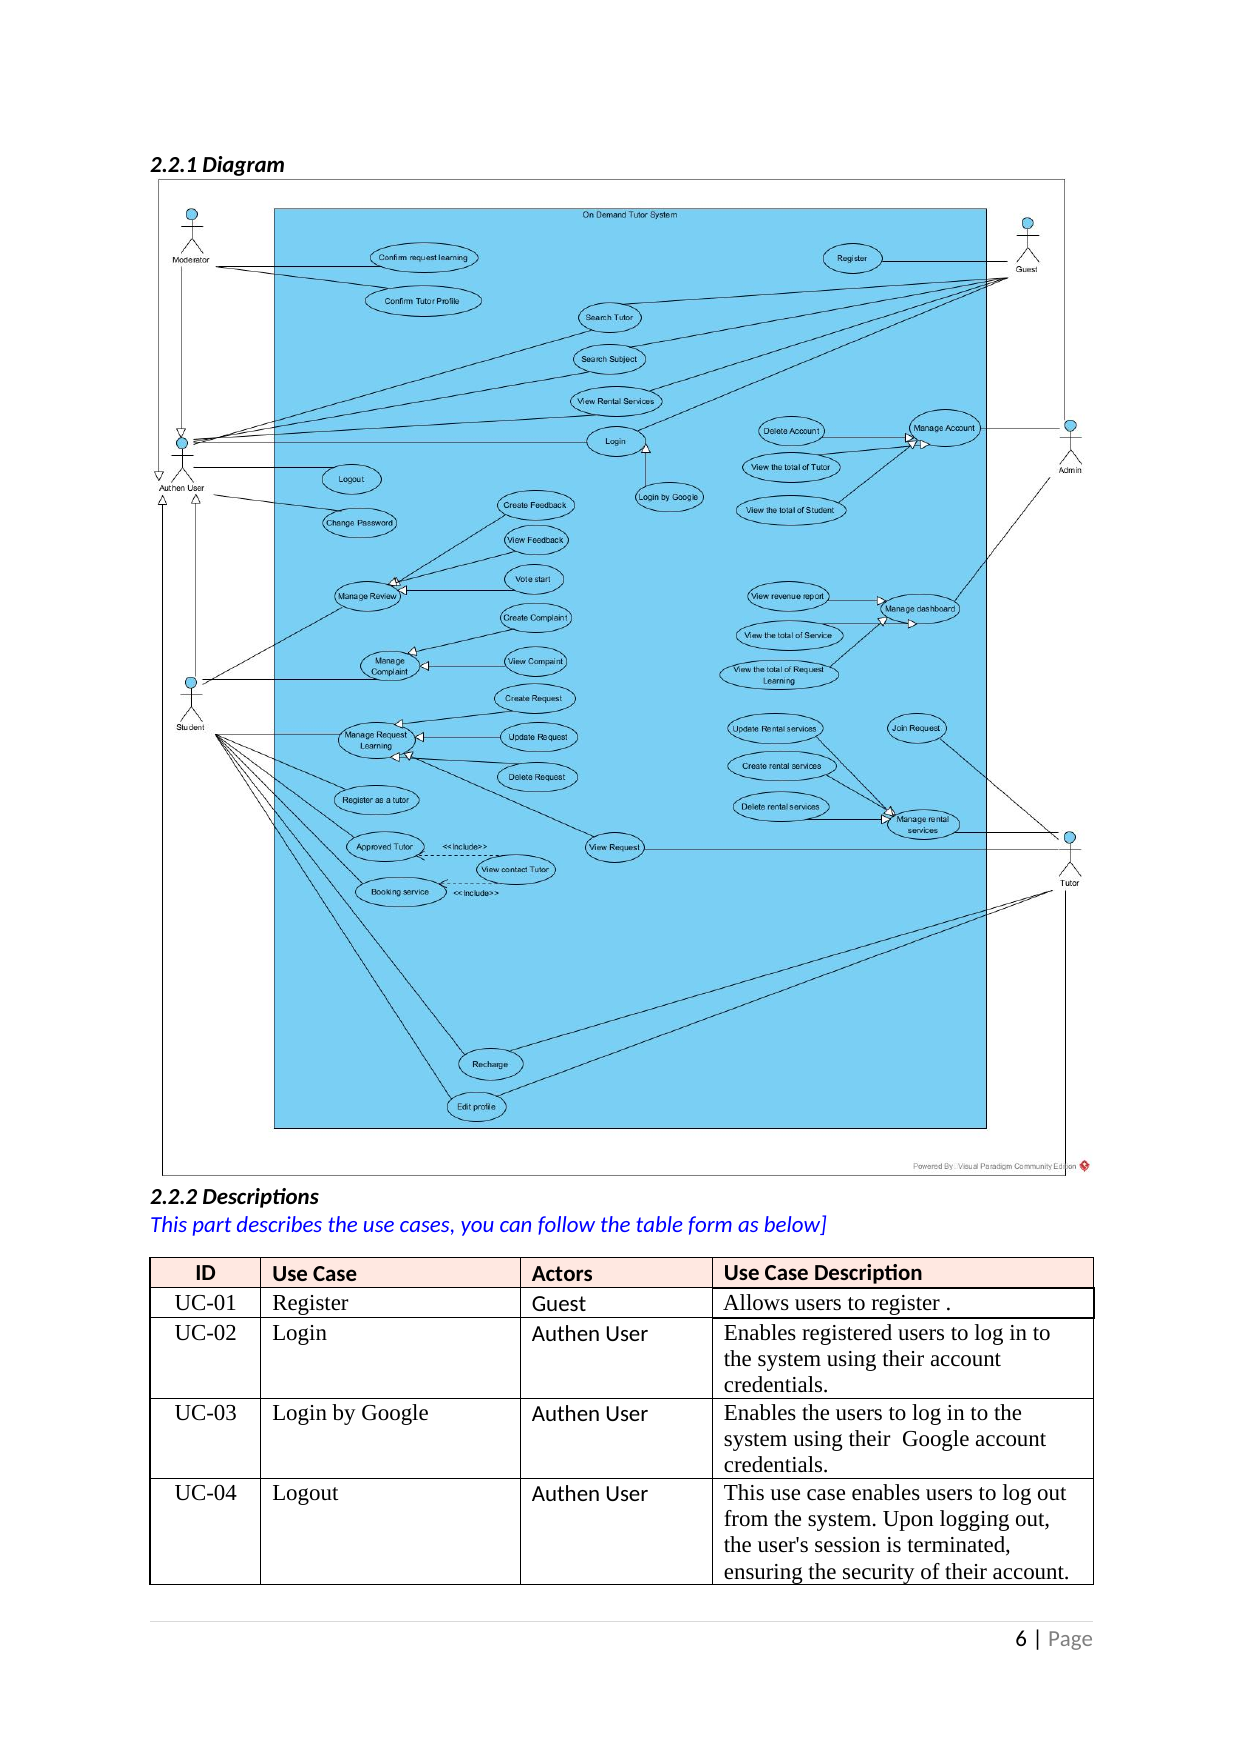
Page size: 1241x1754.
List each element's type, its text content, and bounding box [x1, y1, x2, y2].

table_cell Login [261, 1318, 520, 1398]
table_header Use Case [261, 1258, 520, 1287]
table_cell Authen User [521, 1399, 712, 1478]
table_cell Enables registered users to log in to the system using their account credentials. [713, 1319, 1093, 1398]
table_cell UC-01 [151, 1288, 260, 1317]
table_header Actors [521, 1258, 712, 1287]
table_cell UC-03 [151, 1399, 260, 1478]
table_cell This use case enables users to log out from the system. Upon logging out, the user's session is terminated, ensuring the security of their account. [713, 1479, 1093, 1584]
subtitle 2.2.1 Diagram [150, 150, 1093, 178]
table_cell Authen User [521, 1318, 712, 1398]
table_cell Register [261, 1288, 520, 1317]
text This part describes the use cases, you can follow the table form as below] [150, 1210, 1093, 1238]
table_cell Guest [521, 1288, 712, 1317]
table_cell Enables the users to log in to the system using their Google account credentials. [713, 1399, 1093, 1478]
table_header ID [151, 1258, 260, 1287]
table_cell Login by Google [261, 1399, 520, 1478]
table_cell UC-02 [151, 1318, 260, 1398]
table_cell UC-04 [151, 1479, 260, 1584]
table_cell Allows users to register . [713, 1289, 1093, 1317]
table_cell Logout [261, 1479, 520, 1584]
table_cell Authen User [521, 1479, 712, 1584]
subtitle 2.2.2 Descriptions [150, 1182, 1093, 1210]
table_header Use Case Description [713, 1258, 1093, 1287]
picture [150, 178, 1093, 1178]
